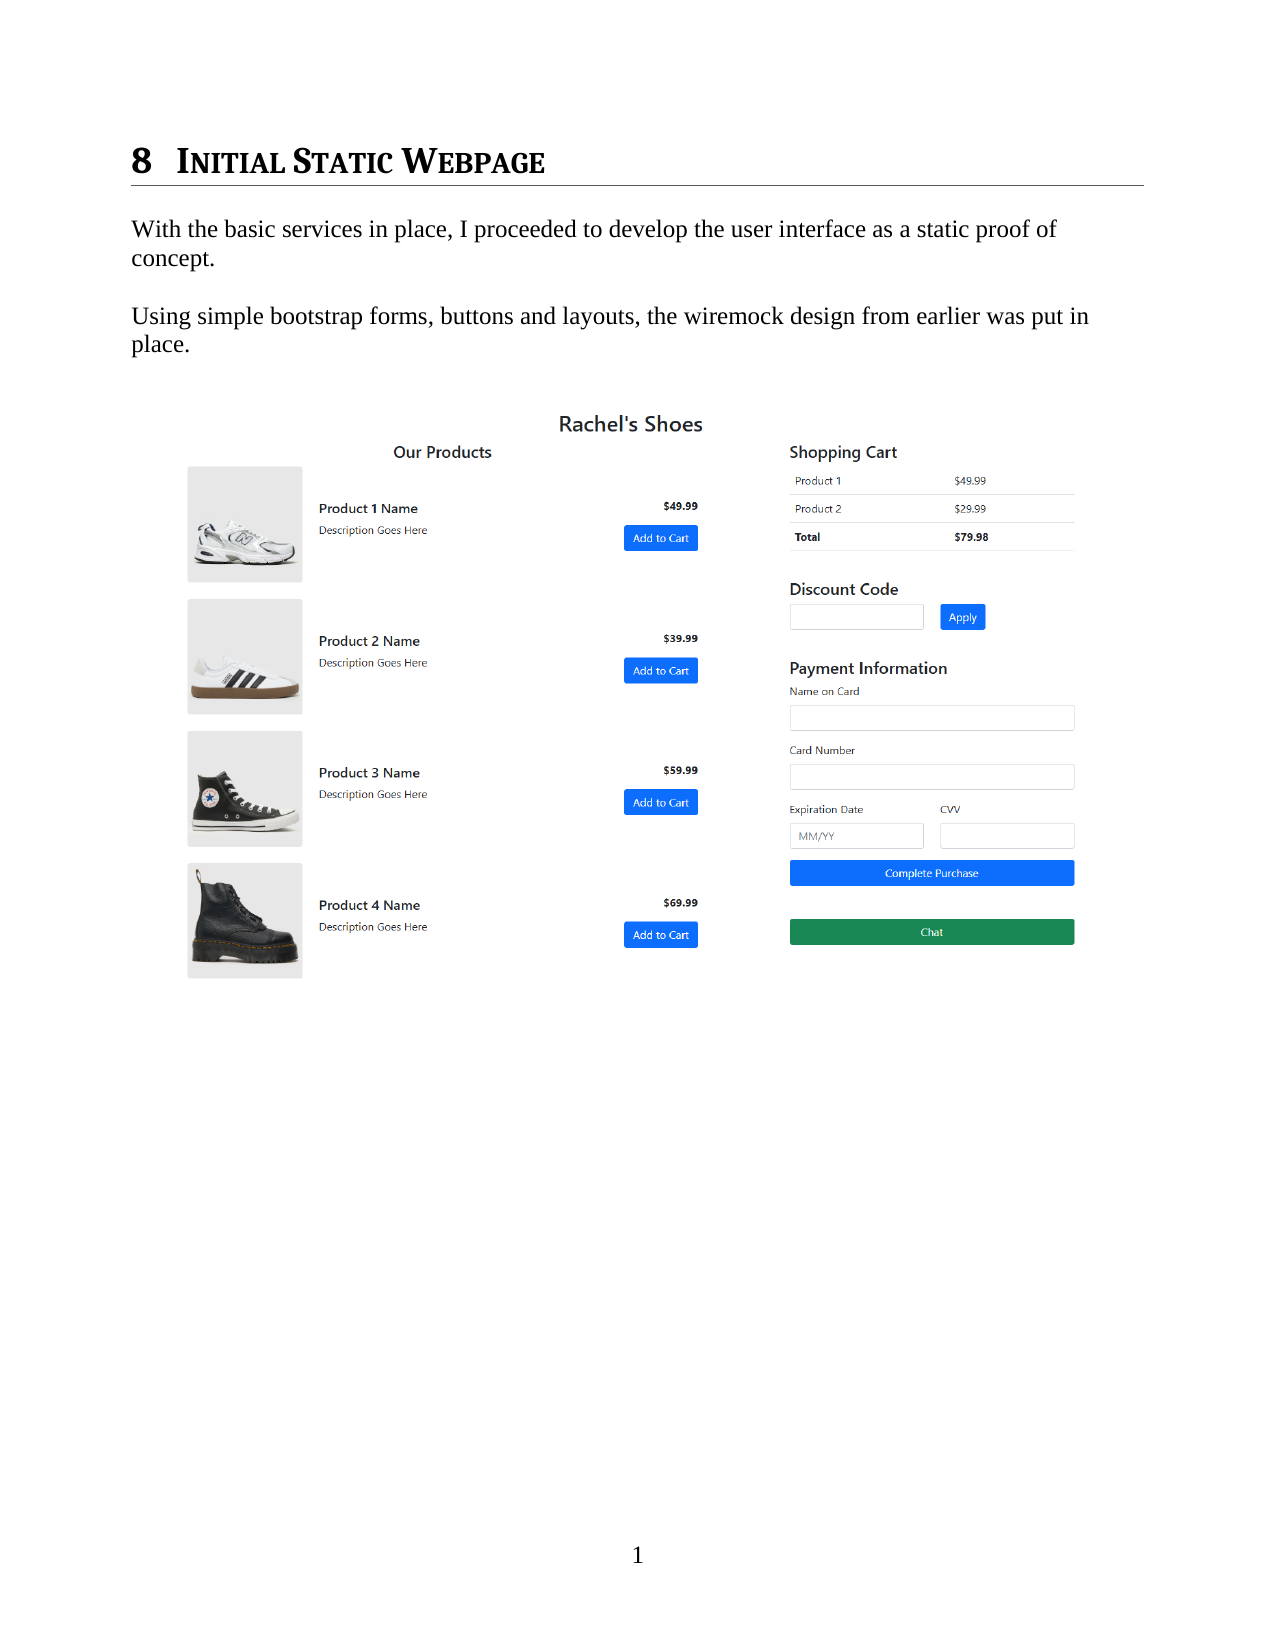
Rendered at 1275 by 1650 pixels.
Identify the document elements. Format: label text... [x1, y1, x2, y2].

text With the basic services in place, I proceeded to develop the user interface as a static proof of concept. [131, 214, 1144, 272]
subtitle Initial Static Webpage [131, 139, 1144, 185]
picture [131, 387, 1144, 992]
text Using simple bootstrap forms, buttons and layouts, the wiremock design from earlier was put in place. [131, 301, 1144, 358]
